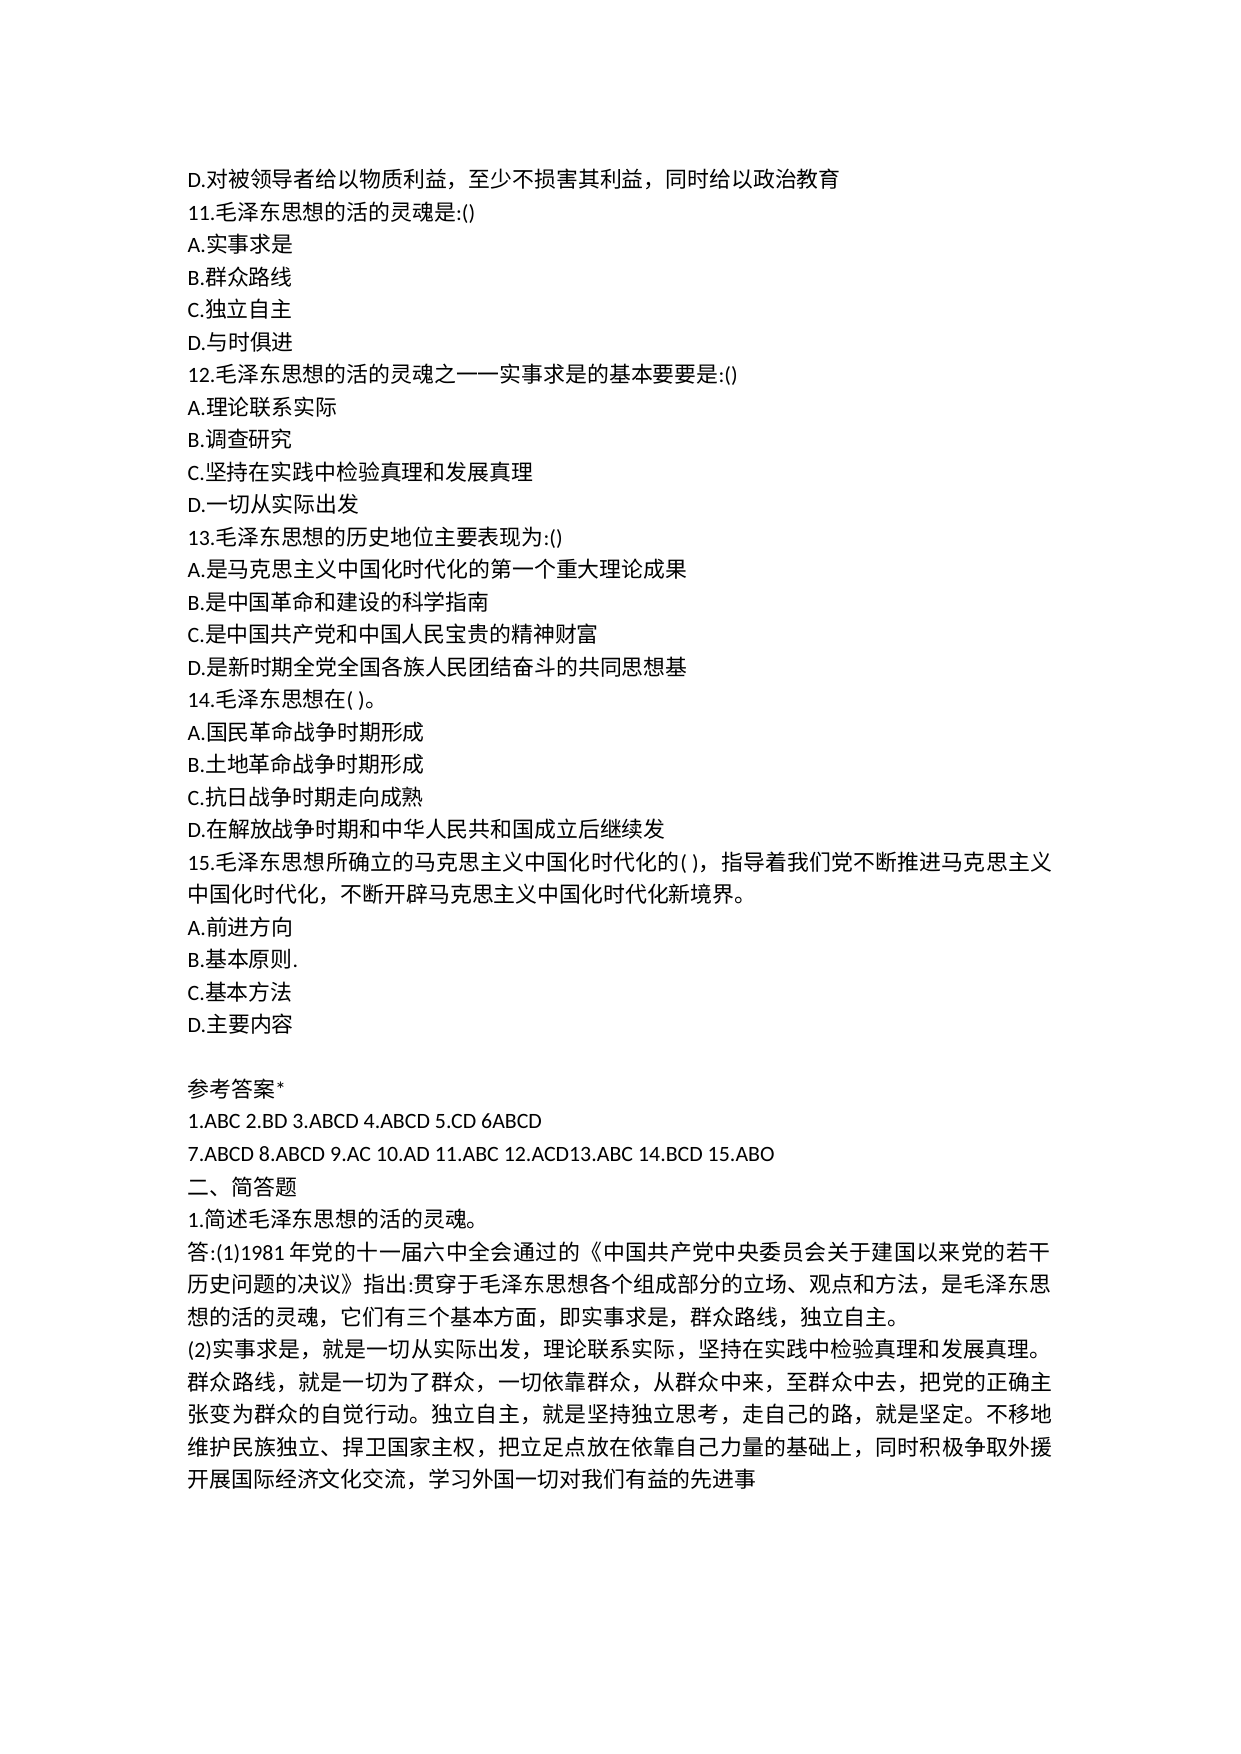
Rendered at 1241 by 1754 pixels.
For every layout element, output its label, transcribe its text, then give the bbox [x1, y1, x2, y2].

text D.是新时期全党全国各族人民团结奋斗的共同思想基 [187, 649, 1053, 682]
text A.国民革命战争时期形成 [187, 714, 1053, 747]
text A.前进方向 [187, 909, 1053, 942]
text (2)实事求是，就是一切从实际出发，理论联系实际，坚持在实践中检验真理和发展真理。群众路线，就是一切为了群众，一切依靠群众，从群众中来，至群众中去，把党的正确主张变为群众的自觉行动。独立自主，就是坚持独立思考，走自己的路，就是坚定。不移地维护民族独立、捍卫国家主权，把立足点放在依靠自己力量的基础上，同时积极争取外援，开展国际经济文化交流，学习外国一切对我们有益的先进事 [187, 1332, 1053, 1494]
text 13.毛泽东思想的历史地位主要表现为:() [187, 519, 1053, 552]
text D.与时俱进 [187, 324, 1053, 357]
text D.在解放战争时期和中华人民共和国成立后继续发 [187, 812, 1053, 844]
text 14.毛泽东思想在( )。 [187, 682, 1053, 714]
text C.独立自主 [187, 292, 1053, 324]
text 12.毛泽东思想的活的灵魂之一一实事求是的基本要要是:() [187, 357, 1053, 389]
text 11.毛泽东思想的活的灵魂是:() [187, 194, 1053, 227]
text A.实事求是 [187, 227, 1053, 259]
text D.主要内容 [187, 1007, 1053, 1039]
text 二、简答题 [187, 1169, 1053, 1202]
text 7.ABCD 8.ABCD 9.AC 10.AD 11.ABC 12.ACD13.ABC 14.BCD 15.ABO [187, 1137, 1053, 1169]
text 参考答案* [187, 1072, 1053, 1104]
text 1.简述毛泽东思想的活的灵魂。 [187, 1202, 1053, 1234]
text A.是马克思主义中国化时代化的第一个重大理论成果 [187, 552, 1053, 584]
text 15.毛泽东思想所确立的马克思主义中国化时代化的( )，指导着我们党不断推进马克思主义中国化时代化，不断开辟马克思主义中国化时代化新境界。 [187, 844, 1053, 909]
text C.是中国共产党和中国人民宝贵的精神财富 [187, 617, 1053, 649]
text B.土地革命战争时期形成 [187, 747, 1053, 779]
text B.调查研究 [187, 422, 1053, 454]
text B.是中国革命和建设的科学指南 [187, 584, 1053, 617]
text 答:(1)1981年党的十一届六中全会通过的《中国共产党中央委员会关于建国以来党的若干历史问题的决议》指出:贯穿于毛泽东思想各个组成部分的立场、观点和方法，是毛泽东思想的活的灵魂，它们有三个基本方面，即实事求是，群众路线，独立自主。 [187, 1234, 1053, 1332]
text B.基本原则. [187, 942, 1053, 974]
text C.基本方法 [187, 974, 1053, 1007]
text 1.ABC 2.BD 3.ABCD 4.ABCD 5.CD 6ABCD [187, 1104, 1053, 1137]
text D.一切从实际出发 [187, 487, 1053, 519]
text C.坚持在实践中检验真理和发展真理 [187, 454, 1053, 487]
text C.抗日战争时期走向成熟 [187, 779, 1053, 812]
text B.群众路线 [187, 259, 1053, 292]
text D.对被领导者给以物质利益，至少不损害其利益，同时给以政治教育 [187, 162, 1053, 194]
text A.理论联系实际 [187, 389, 1053, 422]
